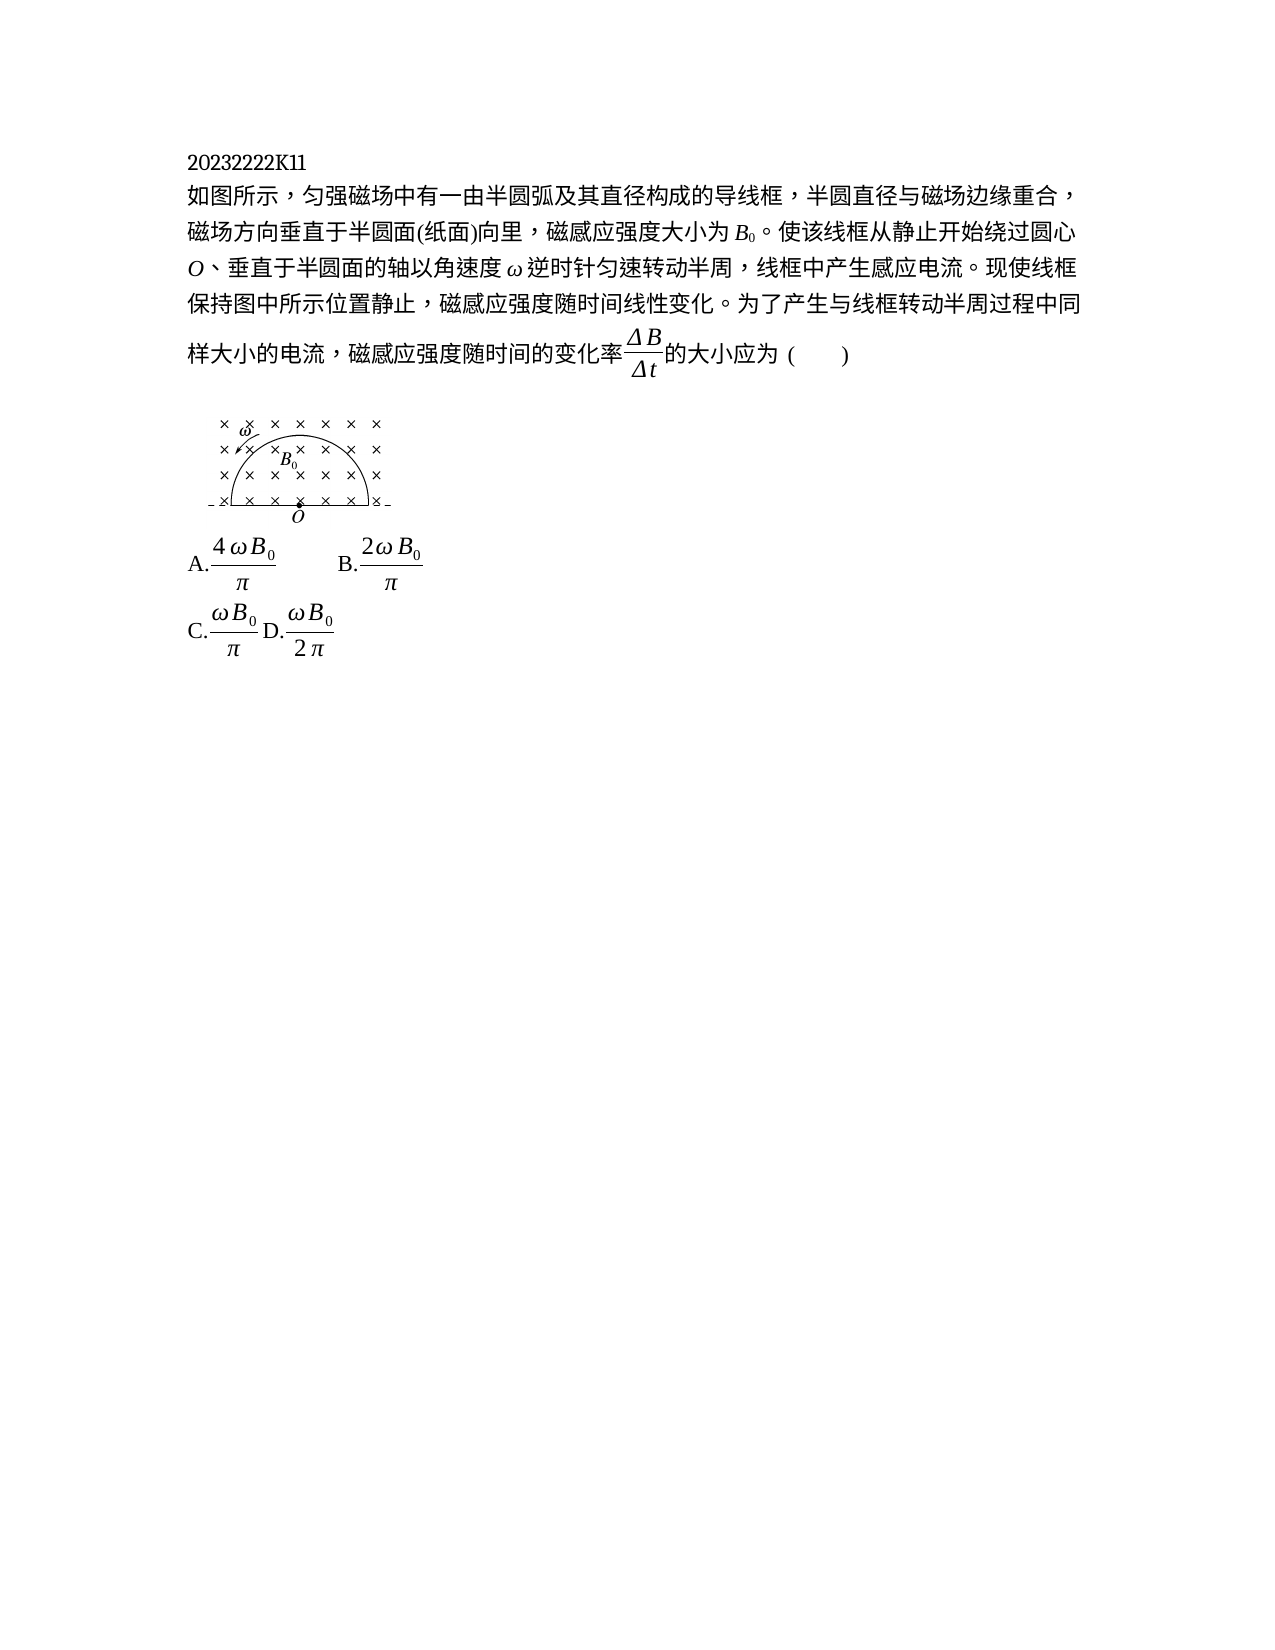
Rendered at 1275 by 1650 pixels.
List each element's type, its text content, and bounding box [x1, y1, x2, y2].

text 20232222K11 [187, 150, 1087, 176]
text 如图所示，匀强磁场中有一由半圆弧及其直径构成的导线框，半圆直径与磁场边缘重合，磁场方向垂直于半圆面(纸面)向里，磁感应强度大小为B0。使该线框从静止开始绕过圆心O、垂直于半圆面的轴以角速度ω逆时针匀速转动半周，线框中产生感应电流。现使线框保持图中所示位置静止，磁感应强度随时间线性变化。为了产生与线框转动半周过程中同样大小的电流，磁感应强度随时间的变化率的大小应为 ( ) [187, 180, 1087, 383]
text C. D. [187, 599, 1087, 661]
text A. B. [187, 532, 1087, 595]
picture [206, 417, 393, 529]
